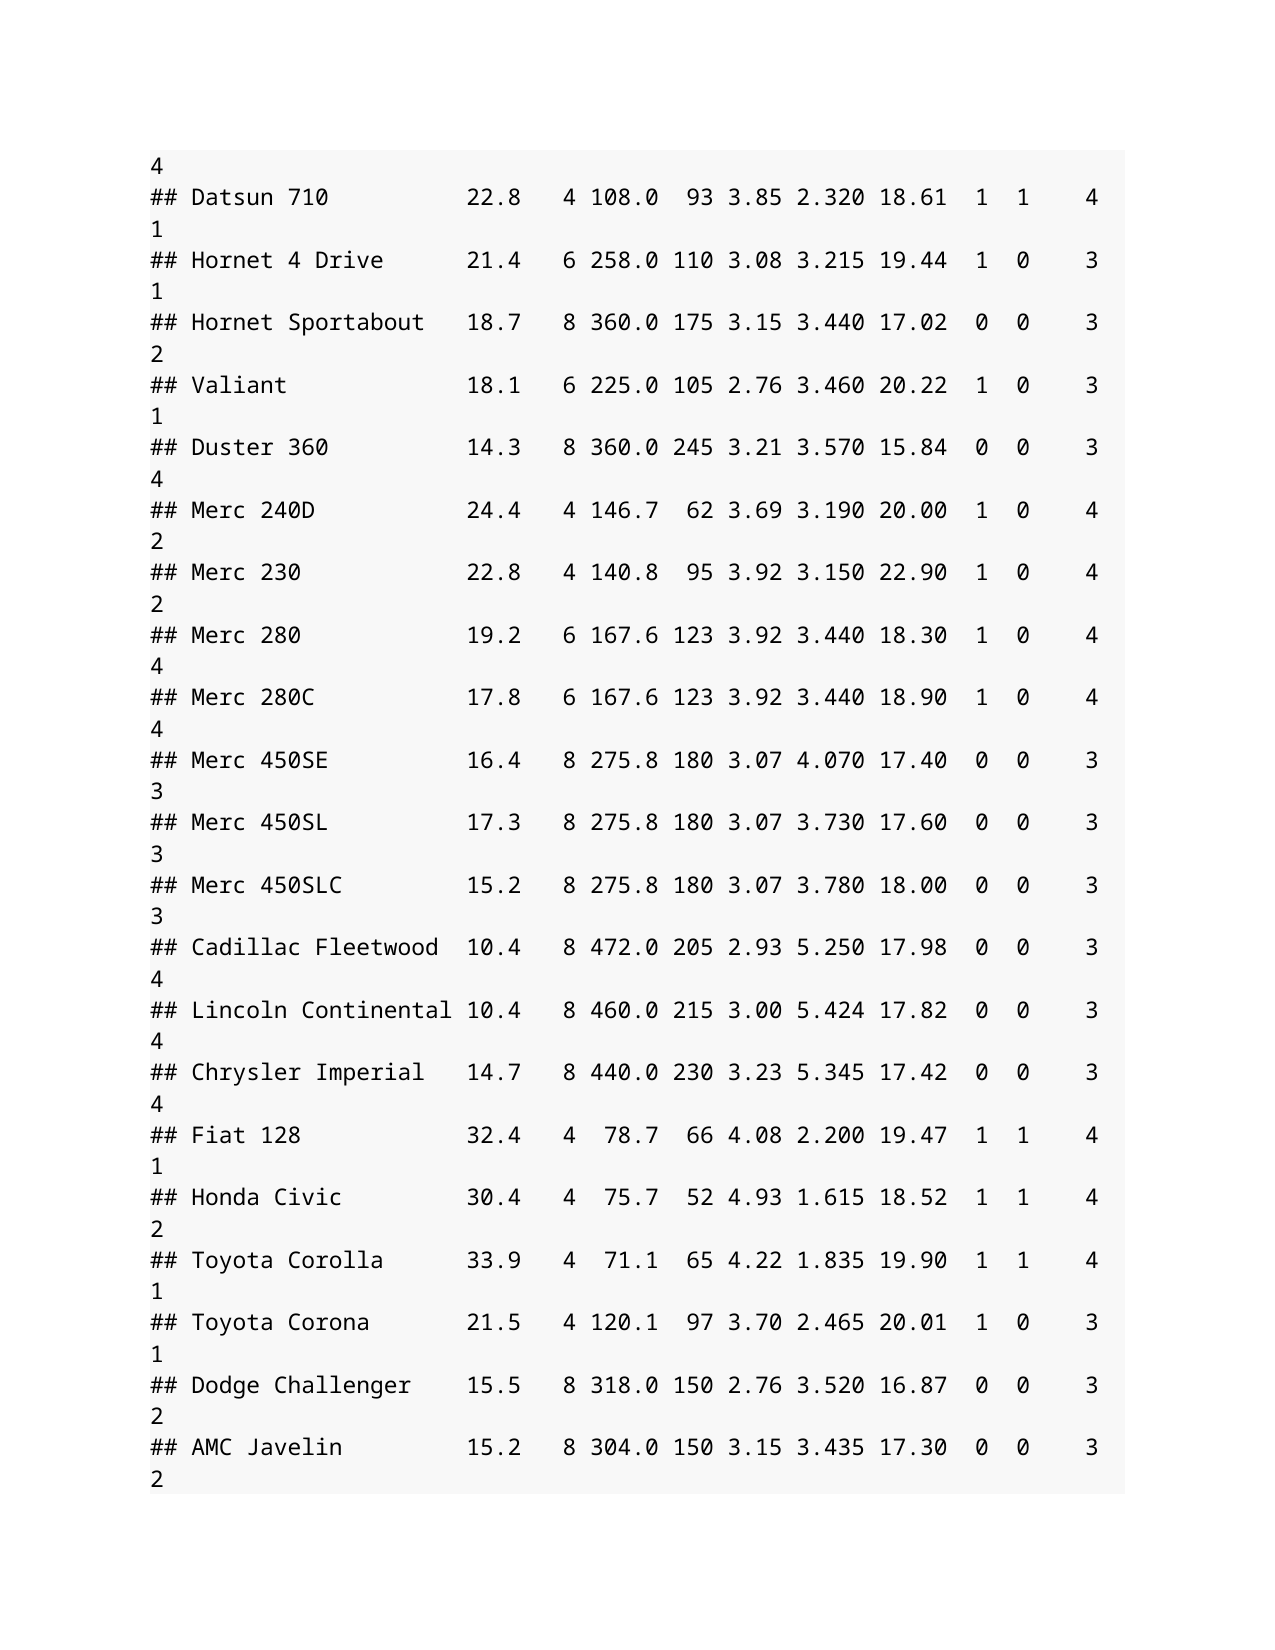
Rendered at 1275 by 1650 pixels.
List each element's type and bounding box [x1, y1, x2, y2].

text [150, 150, 1125, 1494]
